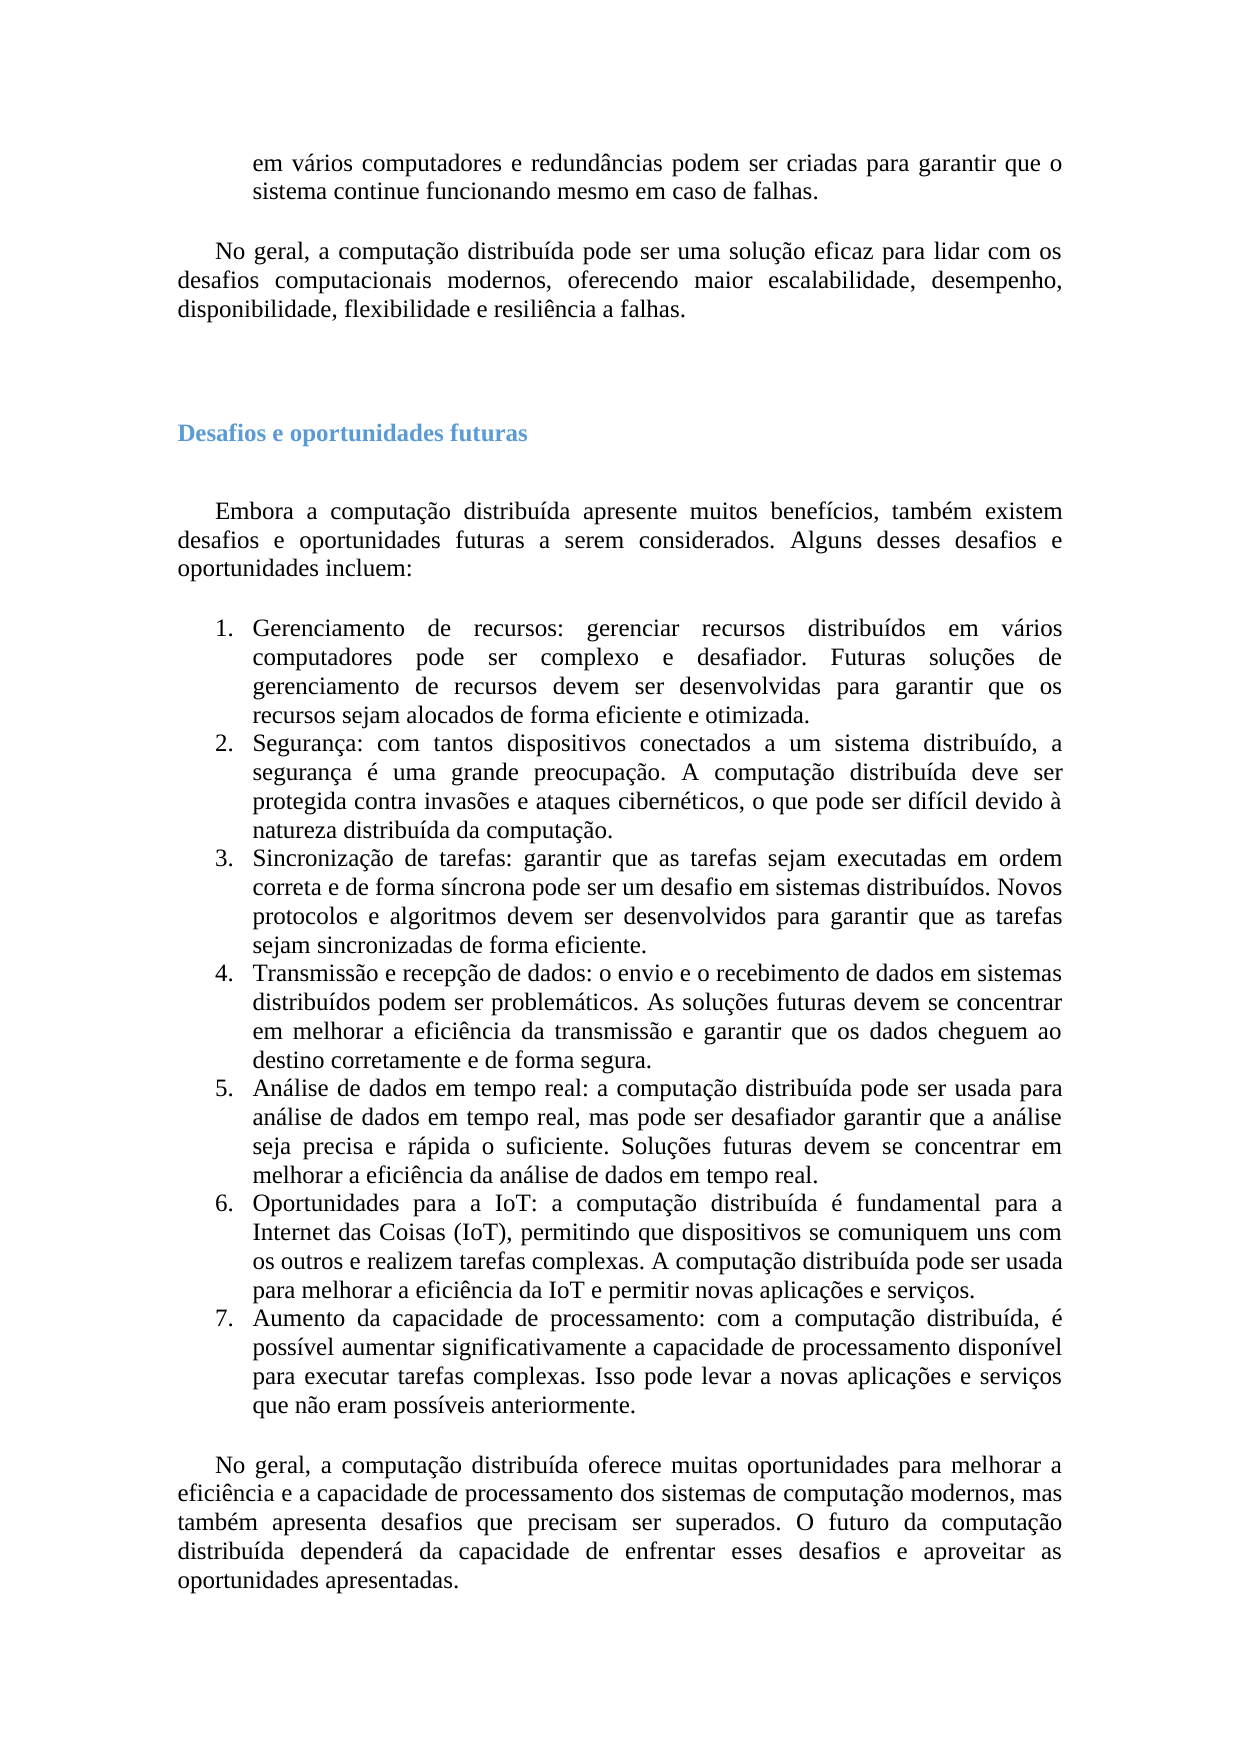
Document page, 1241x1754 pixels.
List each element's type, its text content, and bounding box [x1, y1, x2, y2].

text No geral, a computação distribuída oferece muitas oportunidades para melhorar a eficiência e a capacidade de processamento dos sistemas de computação modernos, mas também apresenta desafios que precisam ser superados. O futuro da computação distribuída dependerá da capacidade de enfrentar esses desafios e aproveitar as oportunidades apresentadas. [177, 1450, 1063, 1593]
list Aumento da capacidade de processamento: com a computação distribuída, é possível aumentar significativamente a capacidade de processamento disponível para executar tarefas complexas. Isso pode levar a novas aplicações e serviços que não eram possíveis anteriormente. [215, 1303, 1063, 1418]
text No geral, a computação distribuída pode ser uma solução eficaz para lidar com os desafios computacionais modernos, oferecendo maior escalabilidade, desempenho, disponibilidade, flexibilidade e resiliência a falhas. [177, 236, 1063, 323]
list Análise de dados em tempo real: a computação distribuída pode ser usada para análise de dados em tempo real, mas pode ser desafiador garantir que a análise seja precisa e rápida o suficiente. Soluções futuras devem se concentrar em melhorar a eficiência da análise de dados em tempo real. [215, 1073, 1063, 1188]
subtitle Desafios e oportunidades futuras [177, 418, 1063, 447]
list Transmissão e recepção de dados: o envio e o recebimento de dados em sistemas distribuídos podem ser problemáticos. As soluções futuras devem se concentrar em melhorar a eficiência da transmissão e garantir que os dados cheguem ao destino corretamente e de forma segura. [215, 958, 1063, 1073]
list Oportunidades para a IoT: a computação distribuída é fundamental para a Internet das Coisas (IoT), permitindo que dispositivos se comuniquem uns com os outros e realizem tarefas complexas. A computação distribuída pode ser usada para melhorar a eficiência da IoT e permitir novas aplicações e serviços. [215, 1188, 1063, 1303]
list Gerenciamento de recursos: gerenciar recursos distribuídos em vários computadores pode ser complexo e desafiador. Futuras soluções de gerenciamento de recursos devem ser desenvolvidas para garantir que os recursos sejam alocados de forma eficiente e otimizada. [215, 613, 1063, 728]
text Embora a computação distribuída apresente muitos benefícios, também existem desafios e oportunidades futuras a serem considerados. Alguns desses desafios e oportunidades incluem: [177, 496, 1063, 582]
list Segurança: com tantos dispositivos conectados a um sistema distribuído, a segurança é uma grande preocupação. A computação distribuída deve ser protegida contra invasões e ataques cibernéticos, o que pode ser difícil devido à natureza distribuída da computação. [215, 728, 1063, 843]
list Sincronização de tarefas: garantir que as tarefas sejam executadas em ordem correta e de forma síncrona pode ser um desafio em sistemas distribuídos. Novos protocolos e algoritmos devem ser desenvolvidos para garantir que as tarefas sejam sincronizadas de forma eficiente. [215, 843, 1063, 958]
